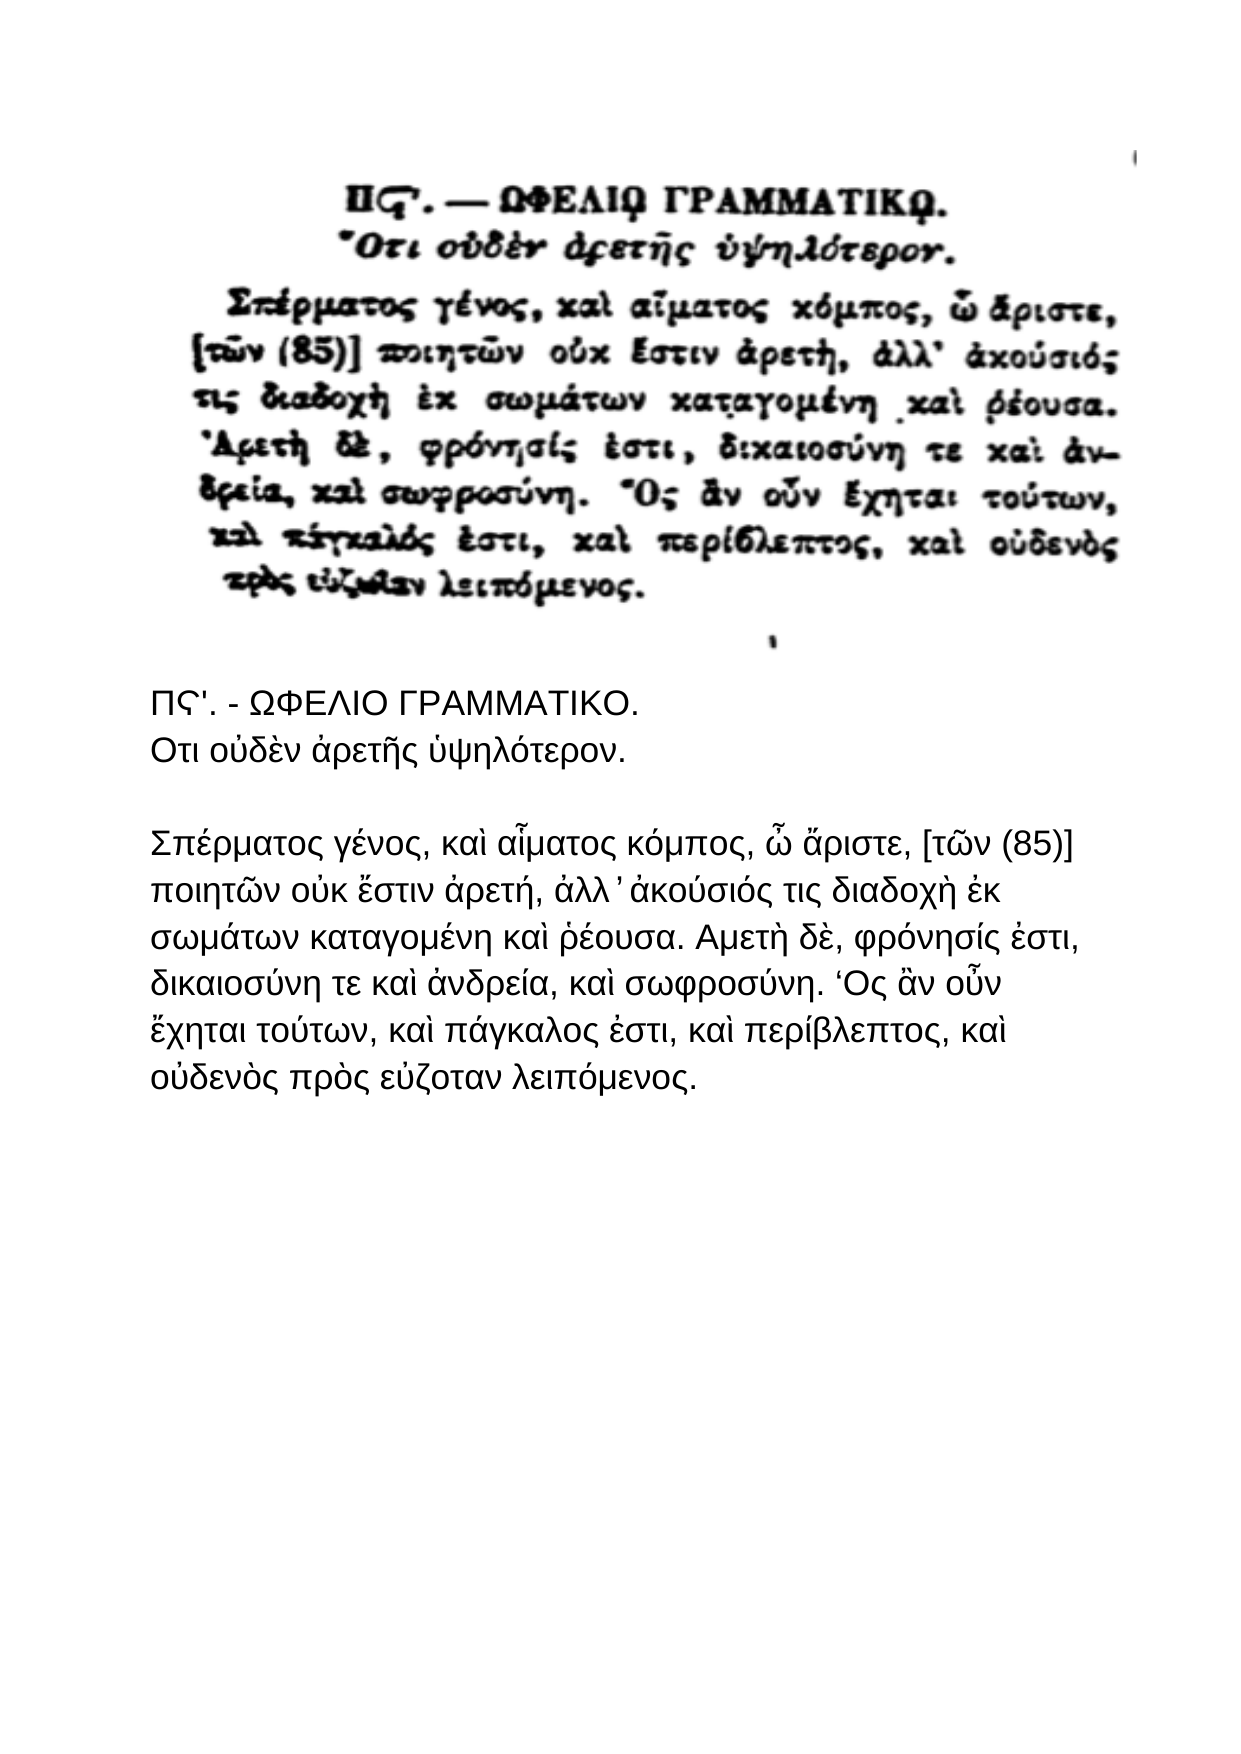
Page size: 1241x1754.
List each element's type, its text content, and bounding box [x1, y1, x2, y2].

text ΠϚ'. - ΩΦΕΛΙΟ ΓΡΑΜΜΑΤΙΚΟ. [150, 682, 1090, 723]
text Οτι οὐδὲν ἀρετῆς ὑψηλότερον. [150, 729, 1090, 769]
picture [150, 150, 1137, 679]
text Σπέρματος γένος, καὶ αἷματος κόμπος, ὦ ἄριστε, [τῶν (85)] ποιητῶν οὐκ ἔστιν ἀρετή, ἀλλ ̓ ἀκούσιός τις διαδοχὴ ἐκ σωμάτων καταγομένη καὶ ῥέουσα. Αμετὴ δὲ, φρόνησίς ἐστι, δικαιοσύνη τε καὶ ἀνδρεία, καὶ σωφροσύνη. ‘Oς ἂν οὖν ἔχηται τούτων, καὶ πάγκαλος ἐστι, καὶ περίβλεπτος, καὶ οὐδενὸς πρὸς εὐζοταν λειπόμενος. [150, 822, 1090, 1097]
